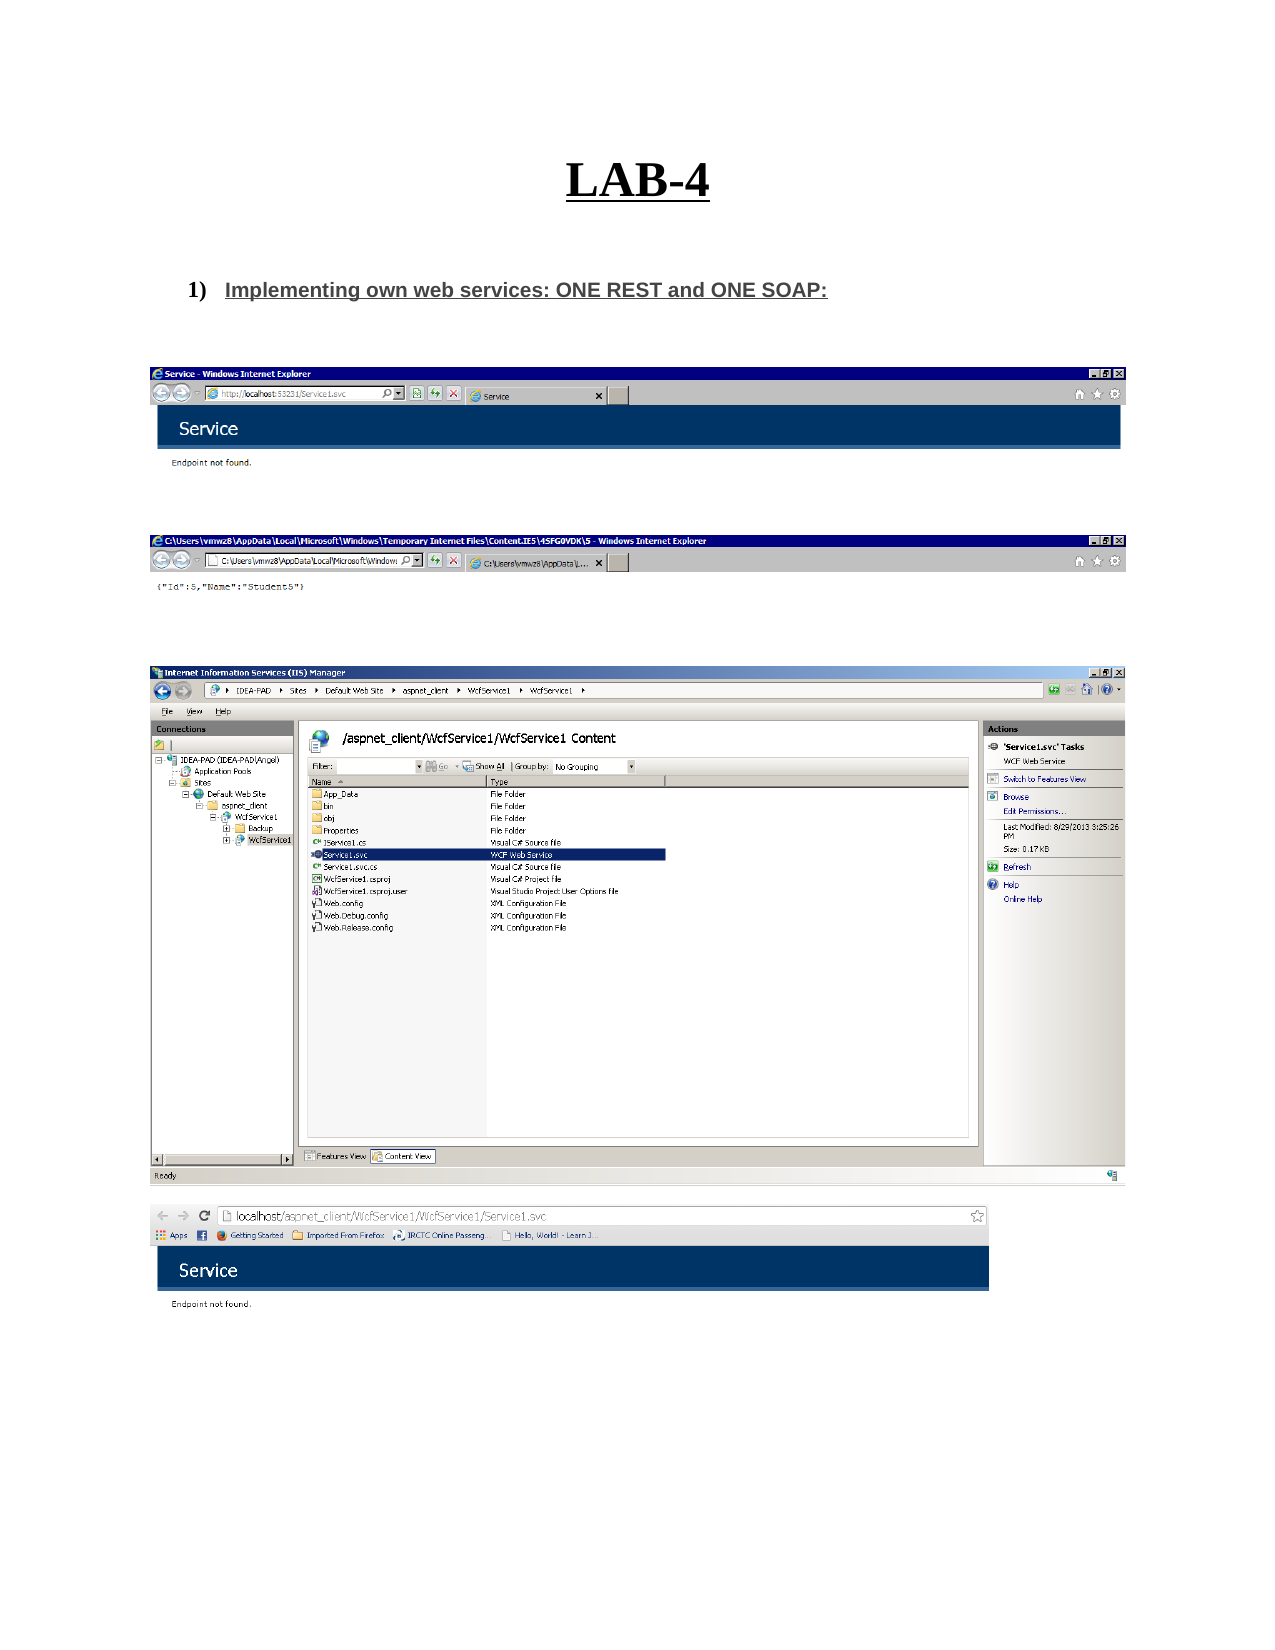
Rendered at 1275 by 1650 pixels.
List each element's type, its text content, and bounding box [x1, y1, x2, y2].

text LAB-4 [150, 150, 1125, 207]
list Implementing own web services: ONE REST and ONE SOAP: [187, 276, 1125, 302]
picture [150, 535, 1126, 648]
picture [150, 1204, 989, 1399]
picture [150, 367, 1126, 517]
picture [150, 666, 1125, 1186]
